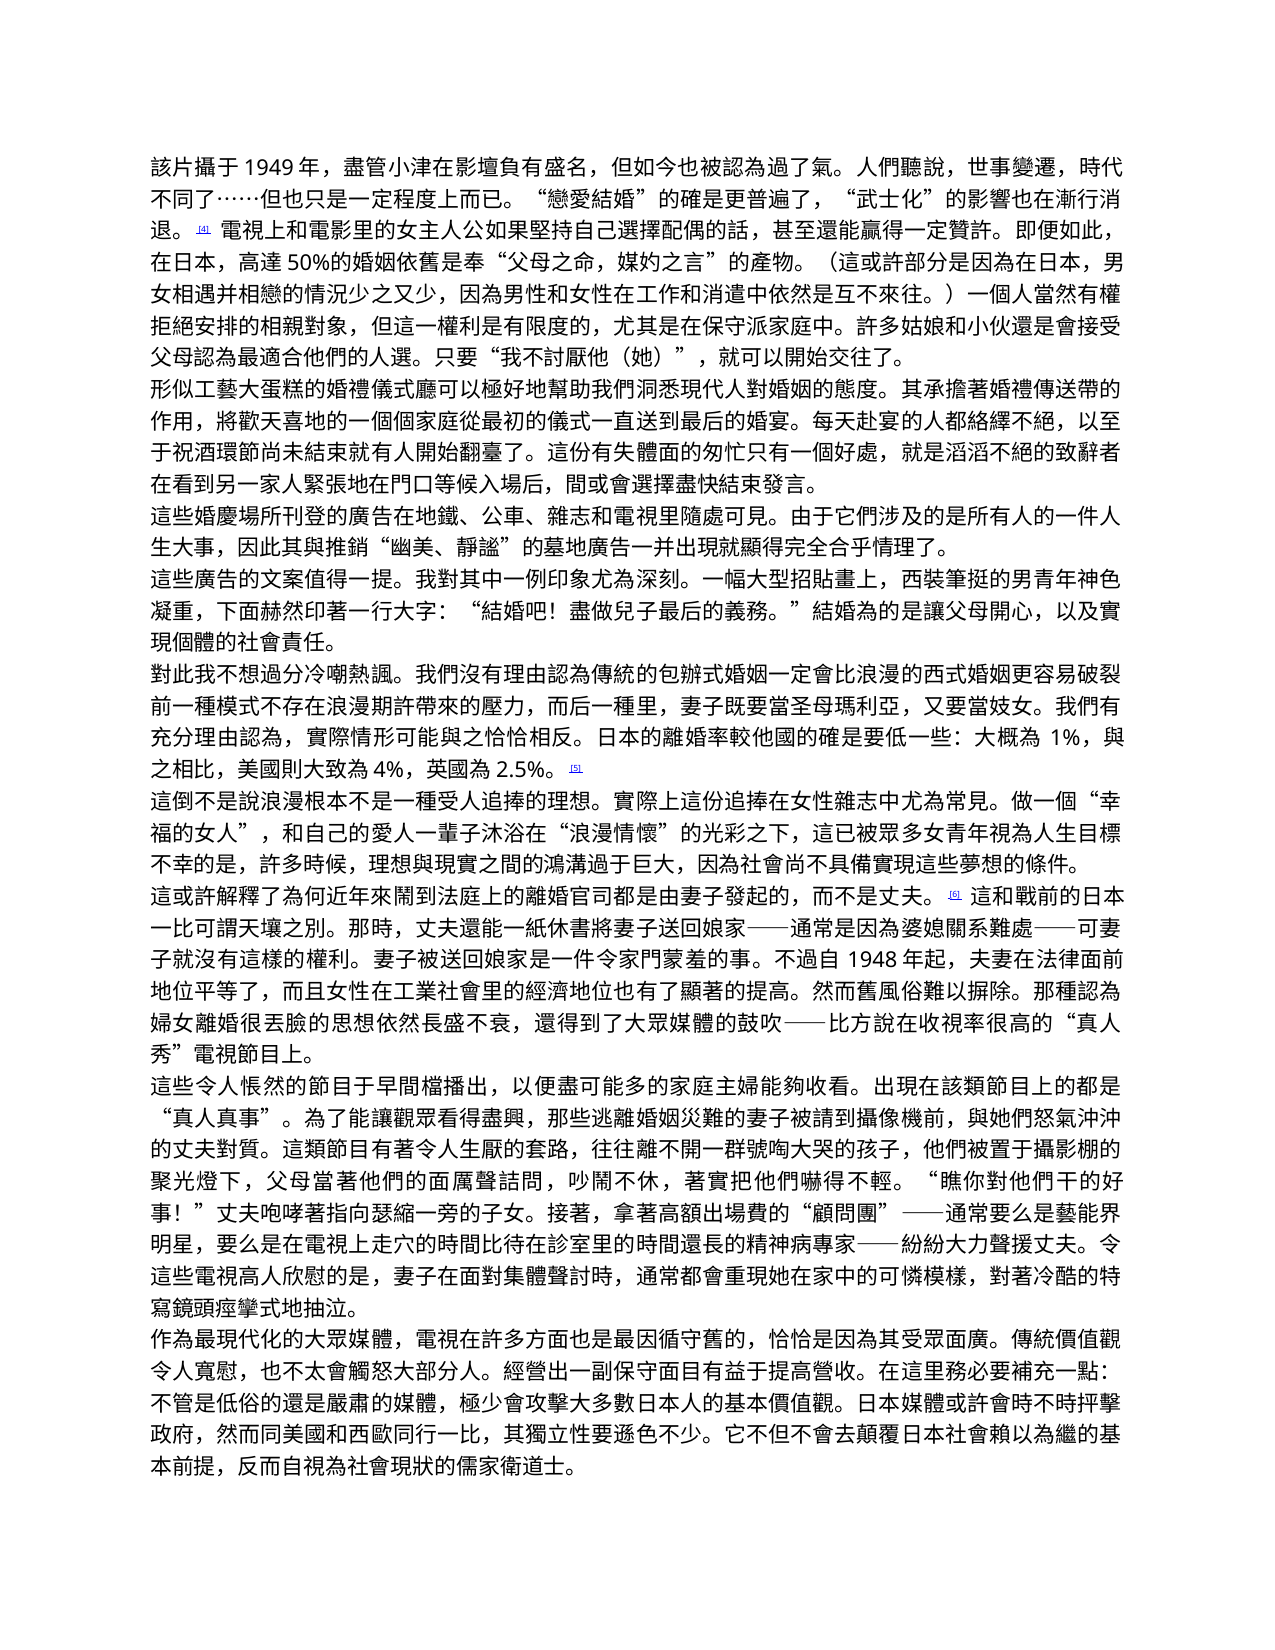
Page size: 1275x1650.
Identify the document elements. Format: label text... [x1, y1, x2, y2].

text 作為最現代化的大眾媒體，電視在許多方面也是最因循守舊的，恰恰是因為其受眾面廣。傳統價值觀令人寬慰，也不太會觸怒大部分人。經營出一副保守面目有益于提高營收。在這里務必要補充一點：不管是低俗的還是嚴肅的媒體，極少會攻擊大多數日本人的基本價值觀。日本媒體或許會時不時抨擊政府，然而同美國和西歐同行一比，其獨立性要遜色不少。它不但不會去顛覆日本社會賴以為繼的基本前提，反而自視為社會現狀的儒家衛道士。 [150, 1322, 1125, 1481]
text 對此我不想過分冷嘲熱諷。我們沒有理由認為傳統的包辦式婚姻一定會比浪漫的西式婚姻更容易破裂，前一種模式不存在浪漫期許帶來的壓力，而后一種里，妻子既要當圣母瑪利亞，又要當妓女。我們有充分理由認為，實際情形可能與之恰恰相反。日本的離婚率較他國的確是要低一些：大概為1%，與之相比，美國則大致為4%，英國為2.5%。 [5] [150, 657, 1125, 784]
text 該片攝于1949年，盡管小津在影壇負有盛名，但如今也被認為過了氣。人們聽說，世事變遷，時代不同了……但也只是一定程度上而已。“戀愛結婚”的確是更普遍了，“武士化”的影響也在漸行消退。 [4] 電視上和電影里的女主人公如果堅持自己選擇配偶的話，甚至還能贏得一定贊許。即便如此，在日本，高達50%的婚姻依舊是奉“父母之命，媒妁之言”的產物。（這或許部分是因為在日本，男女相遇并相戀的情況少之又少，因為男性和女性在工作和消遣中依然是互不來往。）一個人當然有權拒絕安排的相親對象，但這一權利是有限度的，尤其是在保守派家庭中。許多姑娘和小伙還是會接受父母認為最適合他們的人選。只要“我不討厭他（她）”，就可以開始交往了。 [150, 150, 1125, 372]
text 這倒不是說浪漫根本不是一種受人追捧的理想。實際上這份追捧在女性雜志中尤為常見。做一個“幸福的女人”，和自己的愛人一輩子沐浴在“浪漫情懷”的光彩之下，這已被眾多女青年視為人生目標。不幸的是，許多時候，理想與現實之間的鴻溝過于巨大，因為社會尚不具備實現這些夢想的條件。 [150, 784, 1125, 879]
text 這些婚慶場所刊登的廣告在地鐵、公車、雜志和電視里隨處可見。由于它們涉及的是所有人的一件人生大事，因此其與推銷“幽美、靜謐”的墓地廣告一并出現就顯得完全合乎情理了。 [150, 499, 1125, 562]
text 這或許解釋了為何近年來鬧到法庭上的離婚官司都是由妻子發起的，而不是丈夫。 [6] 這和戰前的日本一比可謂天壤之別。那時，丈夫還能一紙休書將妻子送回娘家——通常是因為婆媳關系難處——可妻子就沒有這樣的權利。妻子被送回娘家是一件令家門蒙羞的事。不過自1948年起，夫妻在法律面前地位平等了，而且女性在工業社會里的經濟地位也有了顯著的提高。然而舊風俗難以摒除。那種認為婦女離婚很丟臉的思想依然長盛不衰，還得到了大眾媒體的鼓吹——比方說在收視率很高的“真人秀”電視節目上。 [150, 879, 1125, 1069]
text 這些廣告的文案值得一提。我對其中一例印象尤為深刻。一幅大型招貼畫上，西裝筆挺的男青年神色凝重，下面赫然印著一行大字：“結婚吧！盡做兒子最后的義務。”結婚為的是讓父母開心，以及實現個體的社會責任。 [150, 562, 1125, 657]
text 這些令人悵然的節目于早間檔播出，以便盡可能多的家庭主婦能夠收看。出現在該類節目上的都是“真人真事”。為了能讓觀眾看得盡興，那些逃離婚姻災難的妻子被請到攝像機前，與她們怒氣沖沖的丈夫對質。這類節目有著令人生厭的套路，往往離不開一群號啕大哭的孩子，他們被置于攝影棚的聚光燈下，父母當著他們的面厲聲詰問，吵鬧不休，著實把他們嚇得不輕。“瞧你對他們干的好事！”丈夫咆哮著指向瑟縮一旁的子女。接著，拿著高額出場費的“顧問團”——通常要么是藝能界明星，要么是在電視上走穴的時間比待在診室里的時間還長的精神病專家——紛紛大力聲援丈夫。令這些電視高人欣慰的是，妻子在面對集體聲討時，通常都會重現她在家中的可憐模樣，對著冷酷的特寫鏡頭痙攣式地抽泣。 [150, 1069, 1125, 1322]
text 形似工藝大蛋糕的婚禮儀式廳可以極好地幫助我們洞悉現代人對婚姻的態度。其承擔著婚禮傳送帶的作用，將歡天喜地的一個個家庭從最初的儀式一直送到最后的婚宴。每天赴宴的人都絡繹不絕，以至于祝酒環節尚未結束就有人開始翻臺了。這份有失體面的匆忙只有一個好處，就是滔滔不絕的致辭者在看到另一家人緊張地在門口等候入場后，間或會選擇盡快結束發言。 [150, 372, 1125, 499]
